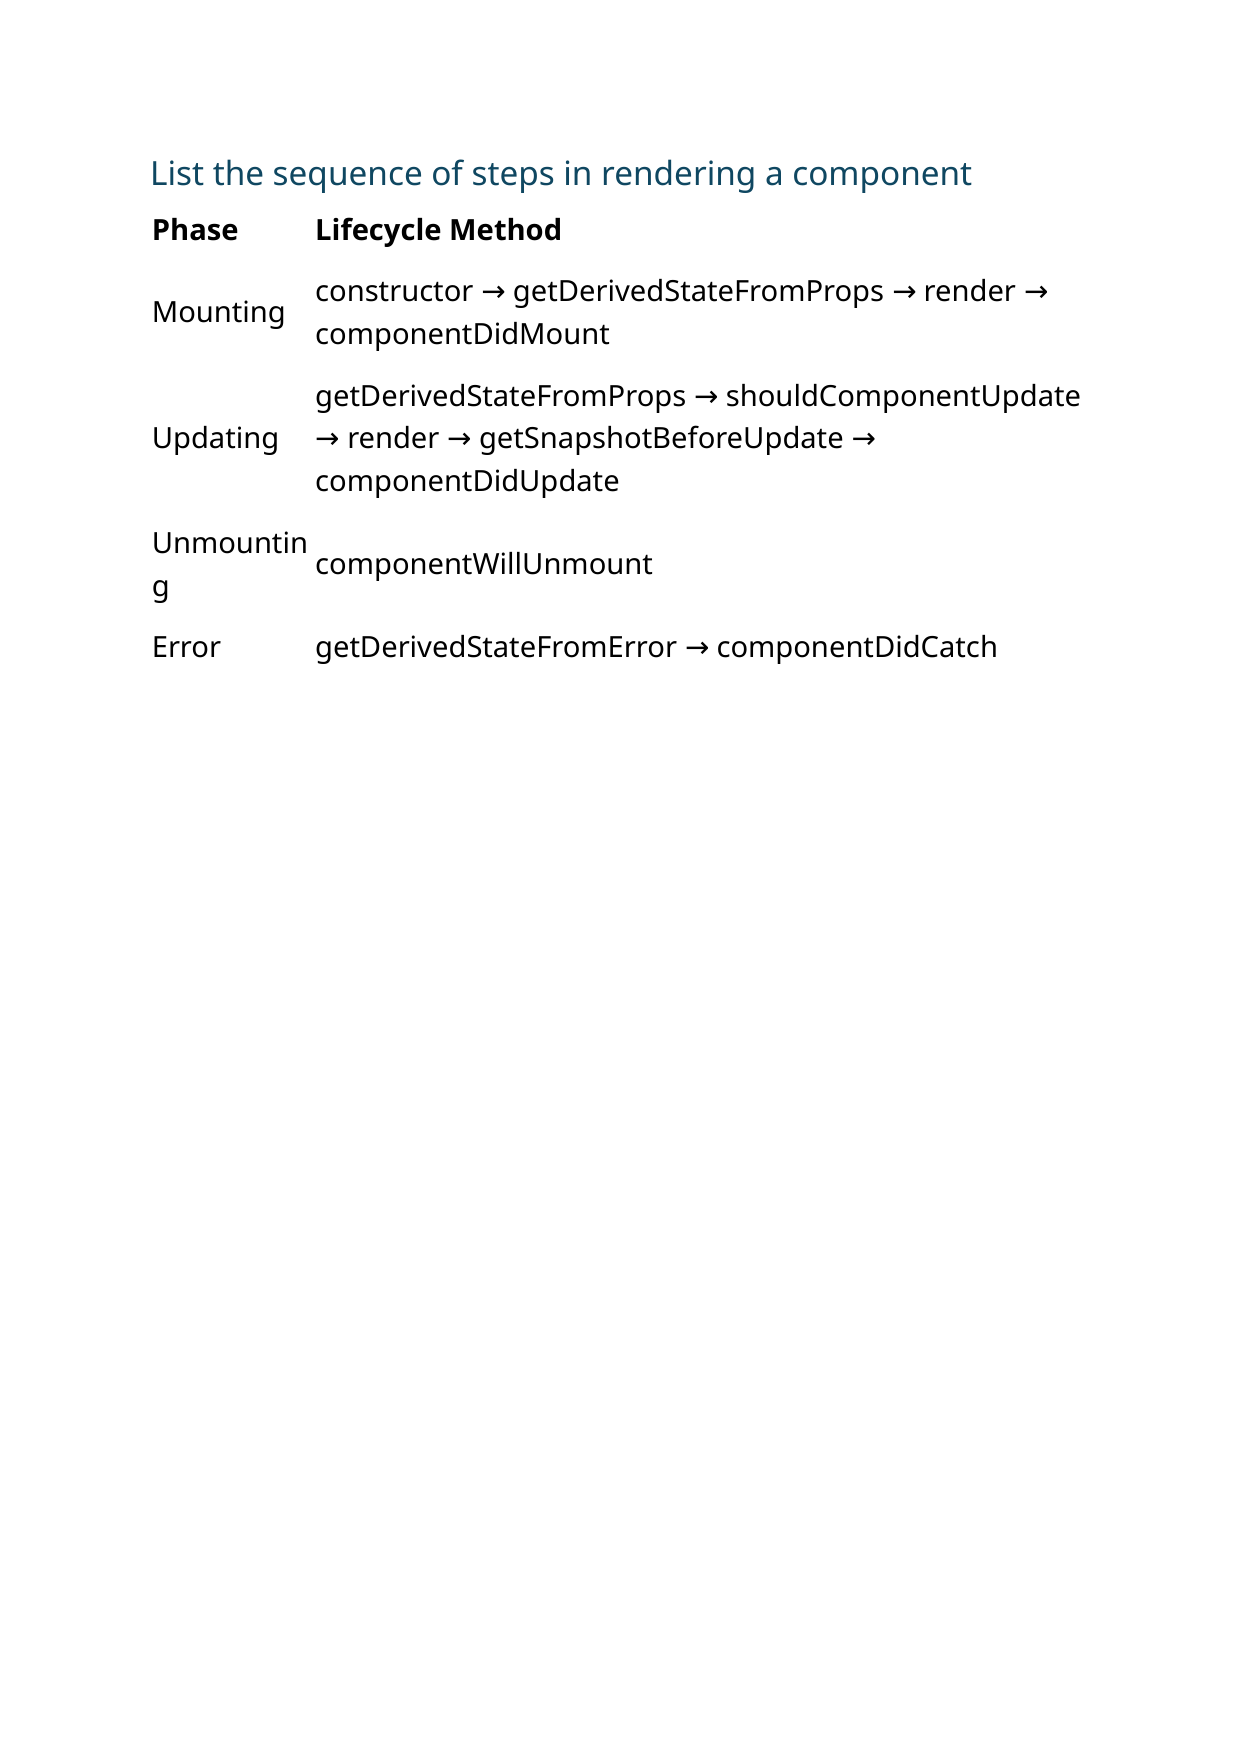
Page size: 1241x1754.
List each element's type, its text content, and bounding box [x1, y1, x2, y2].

table_cell Mounting [150, 269, 313, 373]
table_cell Updating [150, 373, 313, 520]
table_cell getDerivedStateFromError → componentDidCatch [314, 625, 1090, 686]
table_header Phase [150, 207, 313, 269]
table_cell getDerivedStateFromProps → shouldComponentUpdate → render → getSnapshotBeforeUpdate → componentDidUpdate [314, 373, 1090, 520]
table_header Lifecycle Method [314, 207, 1090, 269]
table_cell Unmounting [150, 520, 313, 625]
table_cell componentWillUnmount [314, 520, 1090, 625]
subtitle List the sequence of steps in rendering a component [150, 150, 1090, 195]
table_cell constructor → getDerivedStateFromProps → render → componentDidMount [314, 269, 1090, 373]
table_cell Error [150, 625, 313, 686]
